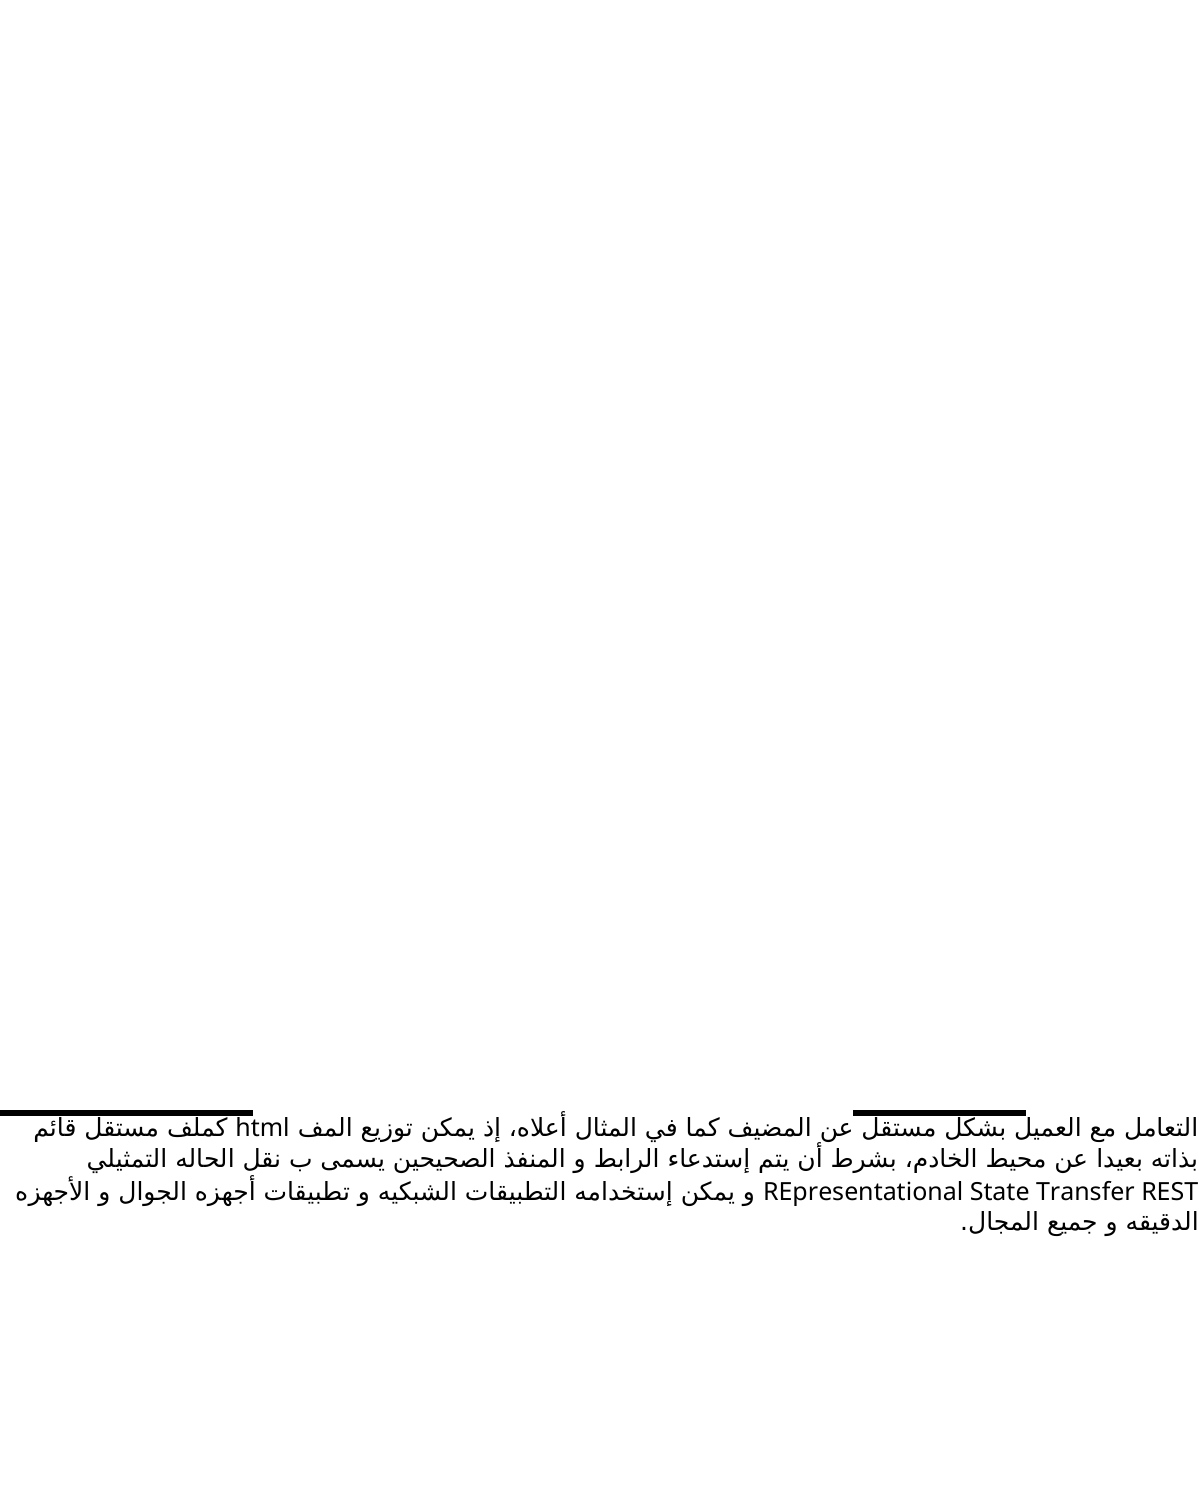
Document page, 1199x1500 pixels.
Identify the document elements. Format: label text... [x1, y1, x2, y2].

text التعامل مع العميل بشكل مستقل عن المضيف كما في المثال أعلاه، إذ يمكن توزيع المف html كملف مستقل قائم بذاته بعيدا عن محيط الخادم، بشرط أن يتم إستدعاء الرابط و المنفذ الصحيحين يسمى ب نقل الحاله التمثيلي REpresentational State Transfer REST و يمكن إستخدامه التطبيقات الشبكيه و تطبيقات أجهزه الجوال و الأجهزه الدقيقه و جميع المجال. [0, 1110, 1199, 1236]
